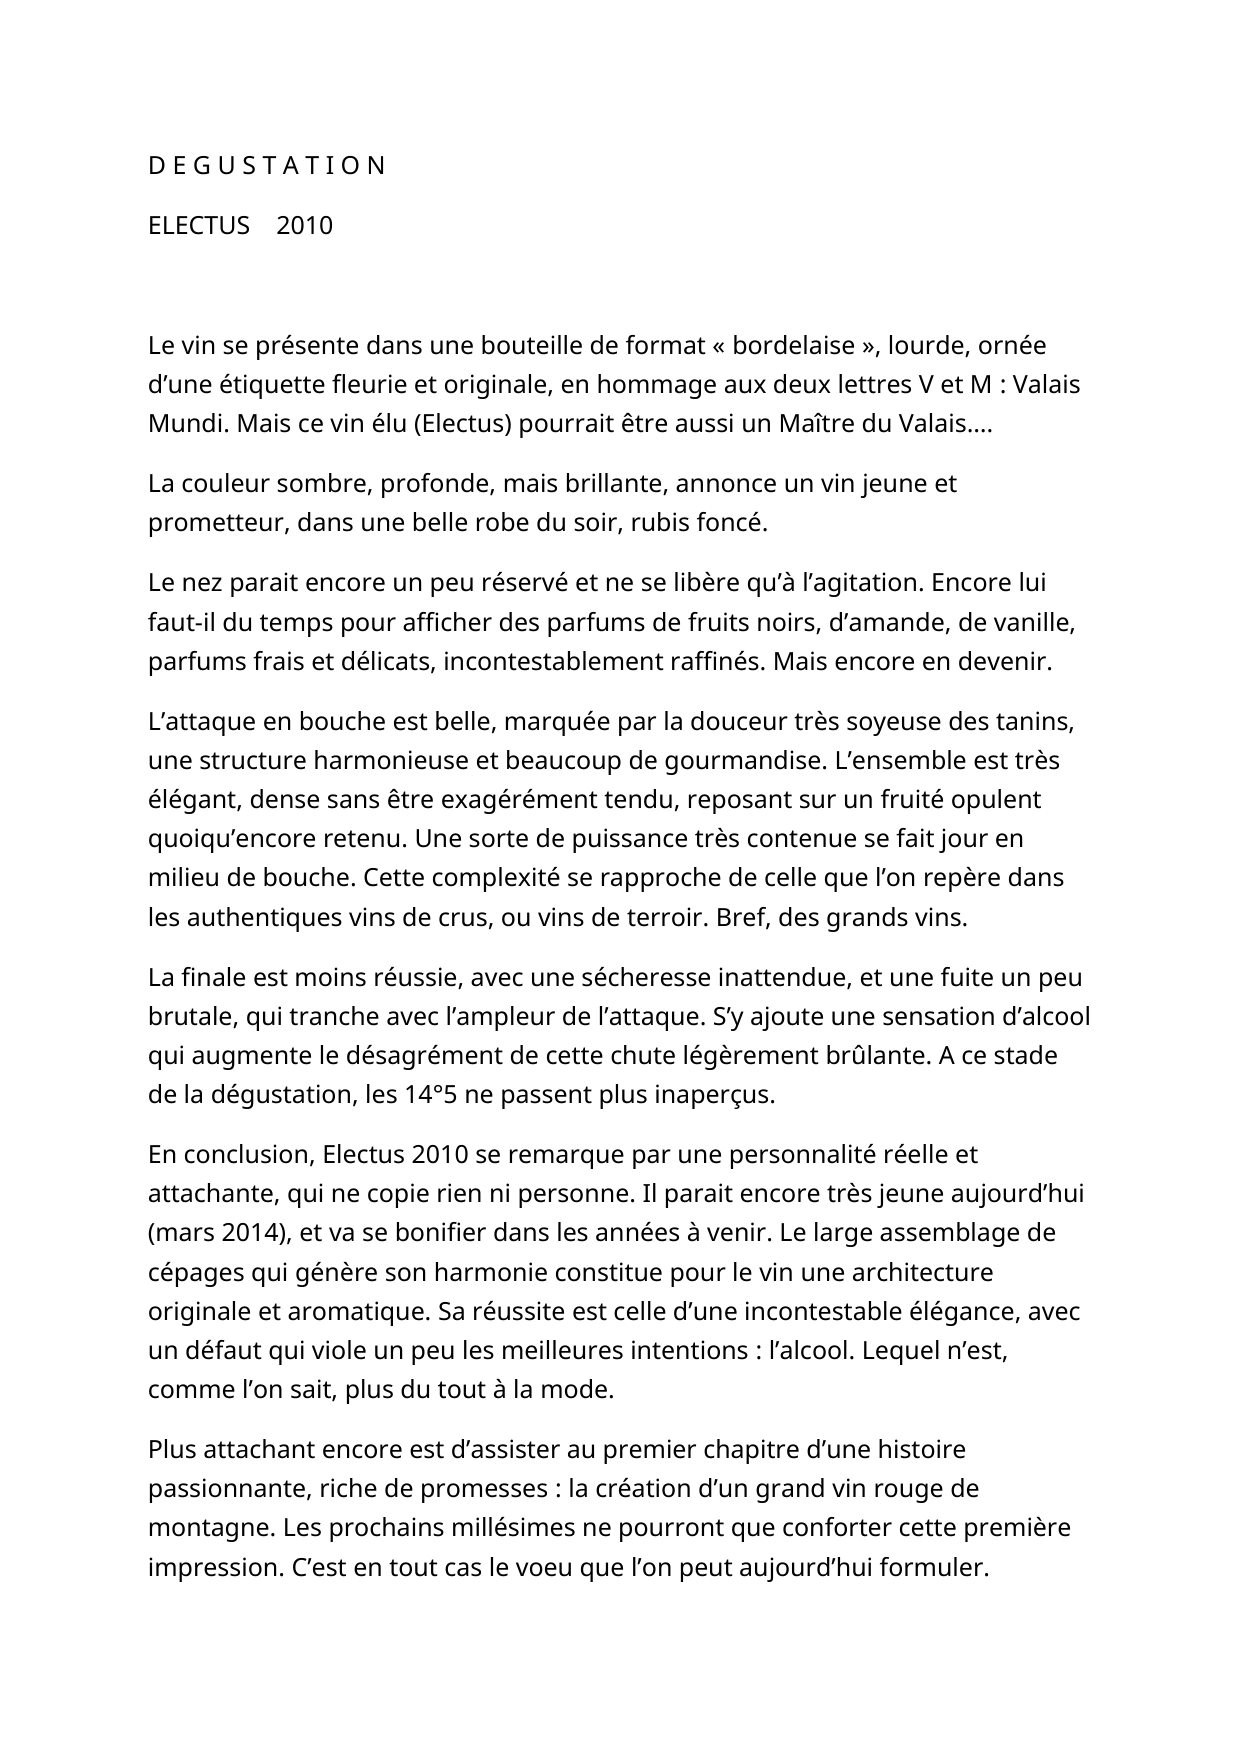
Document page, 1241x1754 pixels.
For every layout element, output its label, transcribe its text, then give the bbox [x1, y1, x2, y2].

text La couleur sombre, profonde, mais brillante, annonce un vin jeune et prometteur, dans une belle robe du soir, rubis foncé. [148, 466, 1093, 539]
text Le vin se présente dans une bouteille de format « bordelaise », lourde, ornée d’une étiquette fleurie et originale, en hommage aux deux lettres V et M : Valais Mundi. Mais ce vin élu (Electus) pourrait être aussi un Maître du Valais…. [148, 328, 1093, 440]
text L’attaque en bouche est belle, marquée par la douceur très soyeuse des tanins, une structure harmonieuse et beaucoup de gourmandise. L’ensemble est très élégant, dense sans être exagérément tendu, reposant sur un fruité opulent quoiqu’encore retenu. Une sorte de puissance très contenue se fait jour en milieu de bouche. Cette complexité se rapproche de celle que l’on repère dans les authentiques vins de crus, ou vins de terroir. Bref, des grands vins. [148, 703, 1093, 933]
text Plus attachant encore est d’assister au premier chapitre d’une histoire passionnante, riche de promesses : la création d’un grand vin rouge de montagne. Les prochains millésimes ne pourront que conforter cette première impression. C’est en tout cas le voeu que l’on peut aujourd’hui formuler. [148, 1432, 1093, 1583]
text D E G U S T A T I O N [148, 148, 1093, 182]
text Le nez parait encore un peu réservé et ne se libère qu’à l’agitation. Encore lui faut-il du temps pour afficher des parfums de fruits noirs, d’amande, de vanille, parfums frais et délicats, incontestablement raffinés. Mais encore en devenir. [148, 565, 1093, 677]
text En conclusion, Electus 2010 se remarque par une personnalité réelle et attachante, qui ne copie rien ni personne. Il parait encore très jeune aujourd’hui (mars 2014), et va se bonifier dans les années à venir. Le large assemblage de cépages qui génère son harmonie constitue pour le vin une architecture originale et aromatique. Sa réussite est celle d’une incontestable élégance, avec un défaut qui viole un peu les meilleures intentions : l’alcool. Lequel n’est, comme l’on sait, plus du tout à la mode. [148, 1137, 1093, 1406]
text La finale est moins réussie, avec une sécheresse inattendue, et une fuite un peu brutale, qui tranche avec l’ampleur de l’attaque. S’y ajoute une sensation d’alcool qui augmente le désagrément de cette chute légèrement brûlante. A ce stade de la dégustation, les 14°5 ne passent plus inaperçus. [148, 959, 1093, 1111]
text ELECTUS 2010 [148, 208, 1093, 242]
